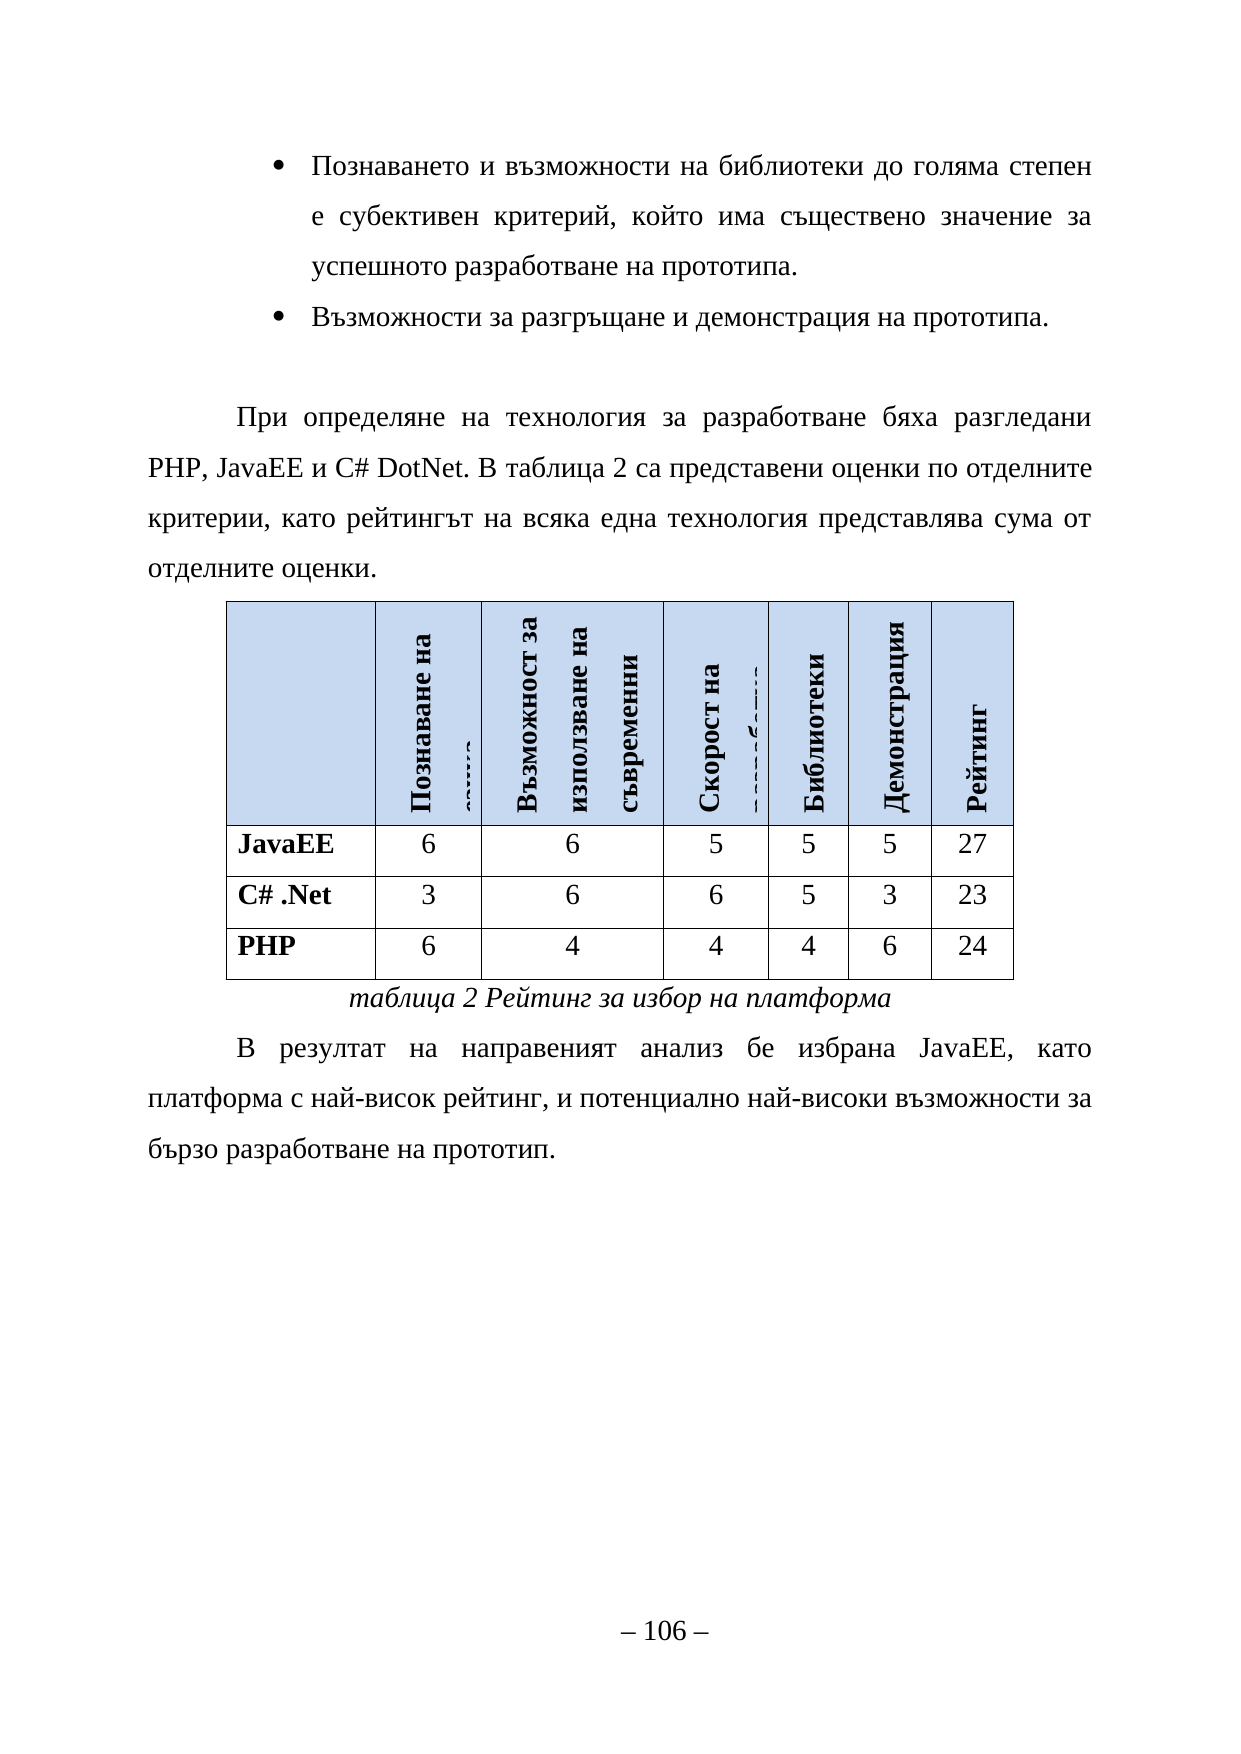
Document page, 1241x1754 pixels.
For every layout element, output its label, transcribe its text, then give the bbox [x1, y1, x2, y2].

table_header Демонстрация [849, 602, 931, 825]
table_cell 6 [482, 826, 663, 876]
table_cell 6 [482, 877, 663, 927]
table_cell 4 [664, 929, 768, 979]
list Познаването и възможности на библиотеки до голяма степен е субективен критерий, който има съществено значение за успешното разработване на прототипа. [274, 148, 1093, 282]
text В резултат на направеният анализ бе избрана JavaEE, като платформа с най-висок рейтинг, и потенциално най-високи възможности за бързо разработване на прототип. [148, 1030, 1093, 1164]
table_cell 4 [769, 929, 848, 979]
table_cell 6 [376, 826, 481, 876]
text При определяне на технология за разработване бяха разгледани PHP, JavaEE и C# DotNet. В таблица 2 са представени оценки по отделните критерии, като рейтингът на всяка една технология представлява сума от отделните оценки. [148, 399, 1093, 584]
table_header Рейтинг [932, 602, 1013, 825]
table_cell 5 [849, 826, 931, 876]
table_cell PHP [227, 929, 375, 979]
table_cell 5 [664, 826, 768, 876]
table_cell 4 [482, 929, 663, 979]
table_cell C# .Net [227, 877, 375, 927]
table_cell 5 [769, 877, 848, 927]
table_cell JavaЕЕ [227, 826, 375, 876]
table_header Скорост на разработка [664, 602, 768, 825]
table_cell 5 [769, 826, 848, 876]
table_header Познаване на езика [376, 602, 481, 825]
table_cell 6 [849, 929, 931, 979]
list Възможности за разгръщане и демонстрация на прототипа. [274, 299, 1093, 332]
table_header Библиотеки [769, 602, 848, 825]
table_cell 3 [849, 877, 931, 927]
table_cell 6 [376, 929, 481, 979]
table_cell 6 [664, 877, 768, 927]
table_cell 3 [376, 877, 481, 927]
table_cell 27 [932, 826, 1013, 876]
table_cell 24 [932, 929, 1013, 979]
table_header [227, 602, 375, 825]
table_cell 23 [932, 877, 1013, 927]
table_header Възможност за използване на съвременни технологии [482, 602, 663, 825]
